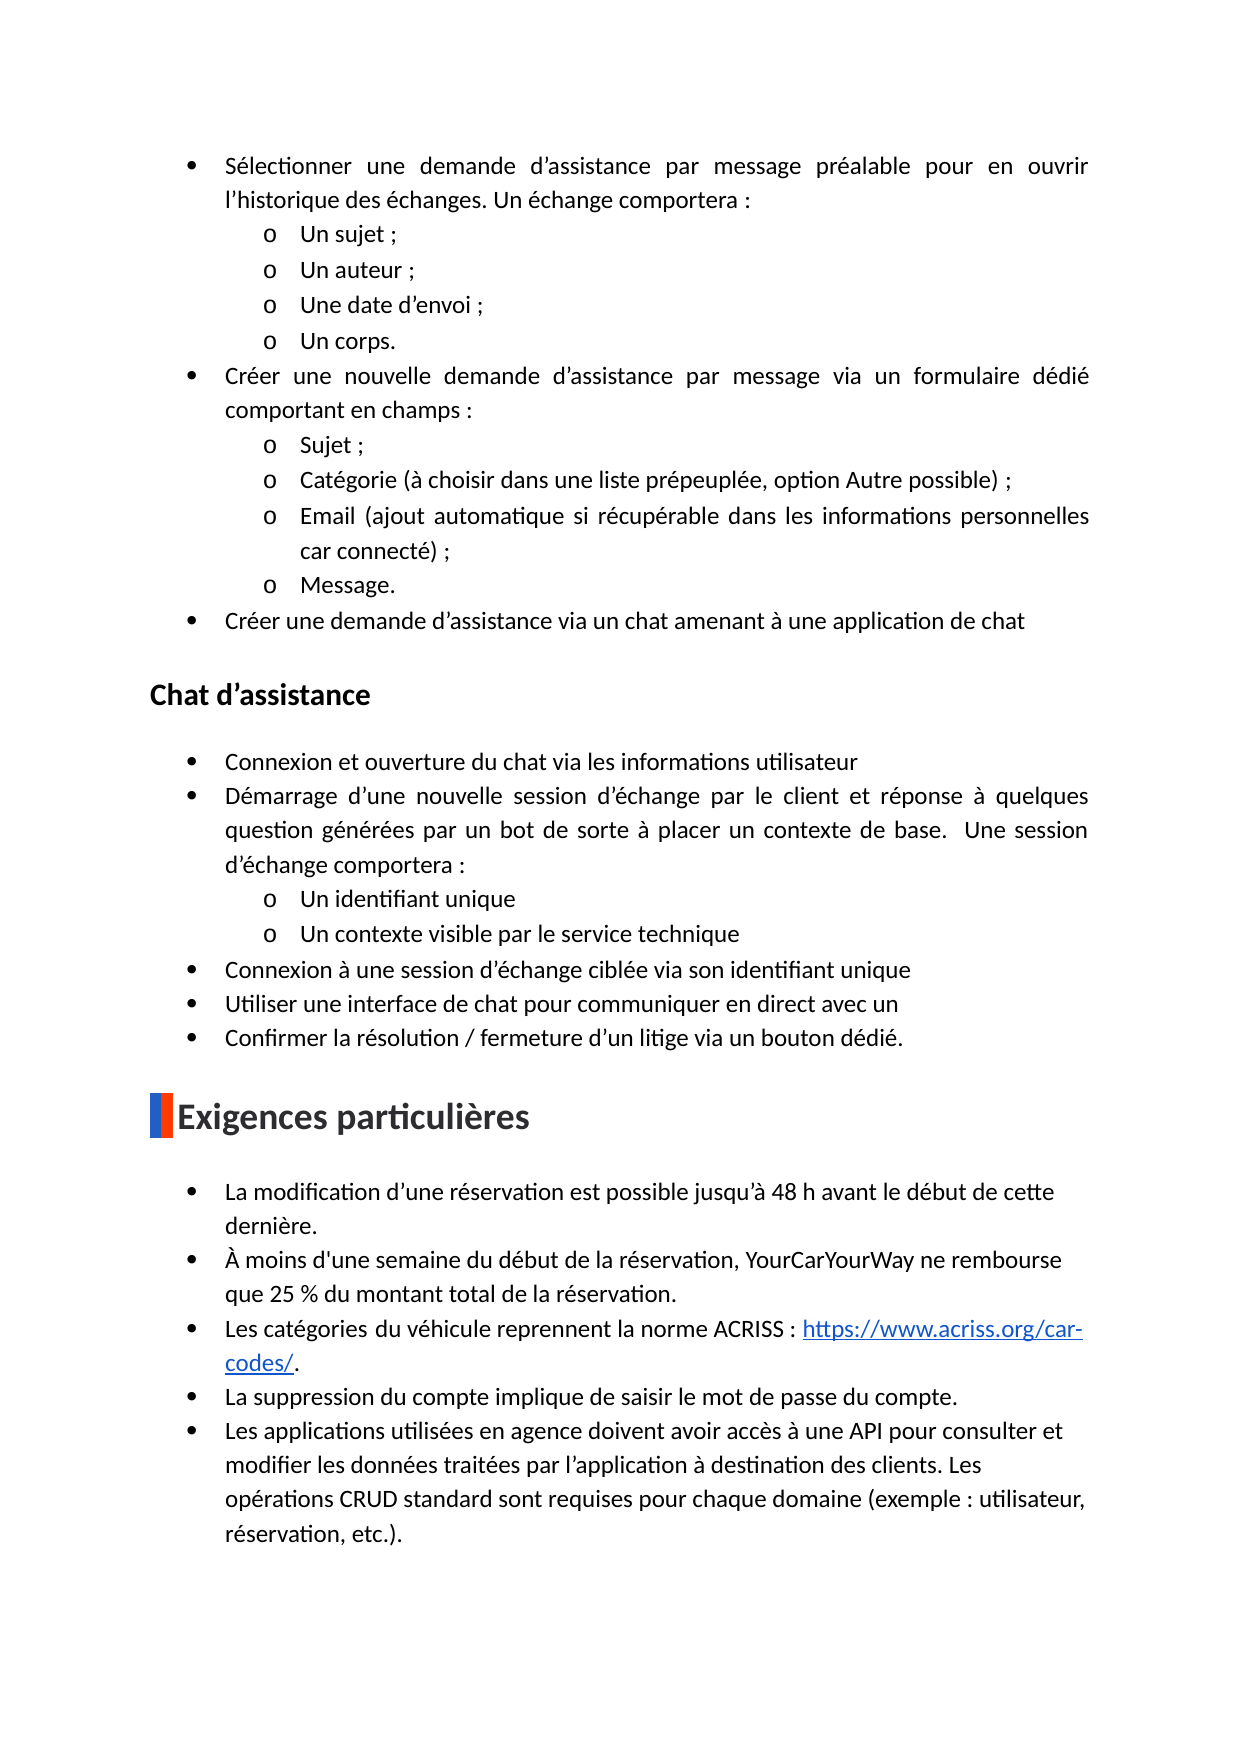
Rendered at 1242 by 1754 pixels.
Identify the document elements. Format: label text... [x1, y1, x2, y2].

subtitle Chat d’assistance [150, 675, 1090, 713]
list Les applications utilisées en agence doivent avoir accès à une API pour consulter et modifier les données traitées par l’application à destination des clients. Les opérations CRUD standard sont requises pour chaque domaine (exemple : utilisateur, réservation, etc.). [187, 1415, 1090, 1548]
list À moins d'une semaine du début de la réservation, YourCarYourWay ne rembourse que 25 % du montant total de la réservation. [187, 1244, 1090, 1309]
list Utiliser une interface de chat pour communiquer en direct avec un [187, 988, 1090, 1019]
list Sélectionner une demande d’assistance par message préalable pour en ouvrir l’historique des échanges. Un échange comportera : [187, 150, 1090, 215]
list Un corps. [262, 325, 1090, 357]
list Les catégories du véhicule reprennent la norme ACRISS : https://www.acriss.org/car-codes/. [187, 1313, 1090, 1377]
list Sujet ; [262, 429, 1090, 461]
list Créer une demande d’assistance via un chat amenant à une application de chat [187, 605, 1090, 635]
list Email (ajout automatique si récupérable dans les informations personnelles car connecté) ; [262, 500, 1090, 566]
list Démarrage d’une nouvelle session d’échange par le client et réponse à quelques question générées par un bot de sorte à placer un contexte de base. Une session d’échange comportera : [187, 781, 1090, 879]
list Un auteur ; [262, 254, 1090, 286]
list La modification d’une réservation est possible jusqu’à 48 h avant le début de cette dernière. [187, 1176, 1090, 1241]
subtitle .. Exigences particulières [148, 1093, 1090, 1138]
list Créer une nouvelle demande d’assistance par message via un formulaire dédié comportant en champs : [187, 360, 1090, 425]
list Message. [262, 569, 1090, 601]
list Connexion et ouverture du chat via les informations utilisateur [187, 746, 1090, 777]
list Catégorie (à choisir dans une liste prépeuplée, option Autre possible) ; [262, 464, 1090, 496]
list Confirmer la résolution / fermeture d’un litige via un bouton dédié. [187, 1022, 1090, 1053]
list Un identifiant unique [262, 883, 1090, 915]
list Une date d’envoi ; [262, 289, 1090, 321]
list Un contexte visible par le service technique [262, 918, 1090, 950]
list Un sujet ; [262, 218, 1090, 250]
list La suppression du compte implique de saisir le mot de passe du compte. [187, 1381, 1090, 1412]
list Connexion à une session d’échange ciblée via son identifiant unique [187, 954, 1090, 984]
